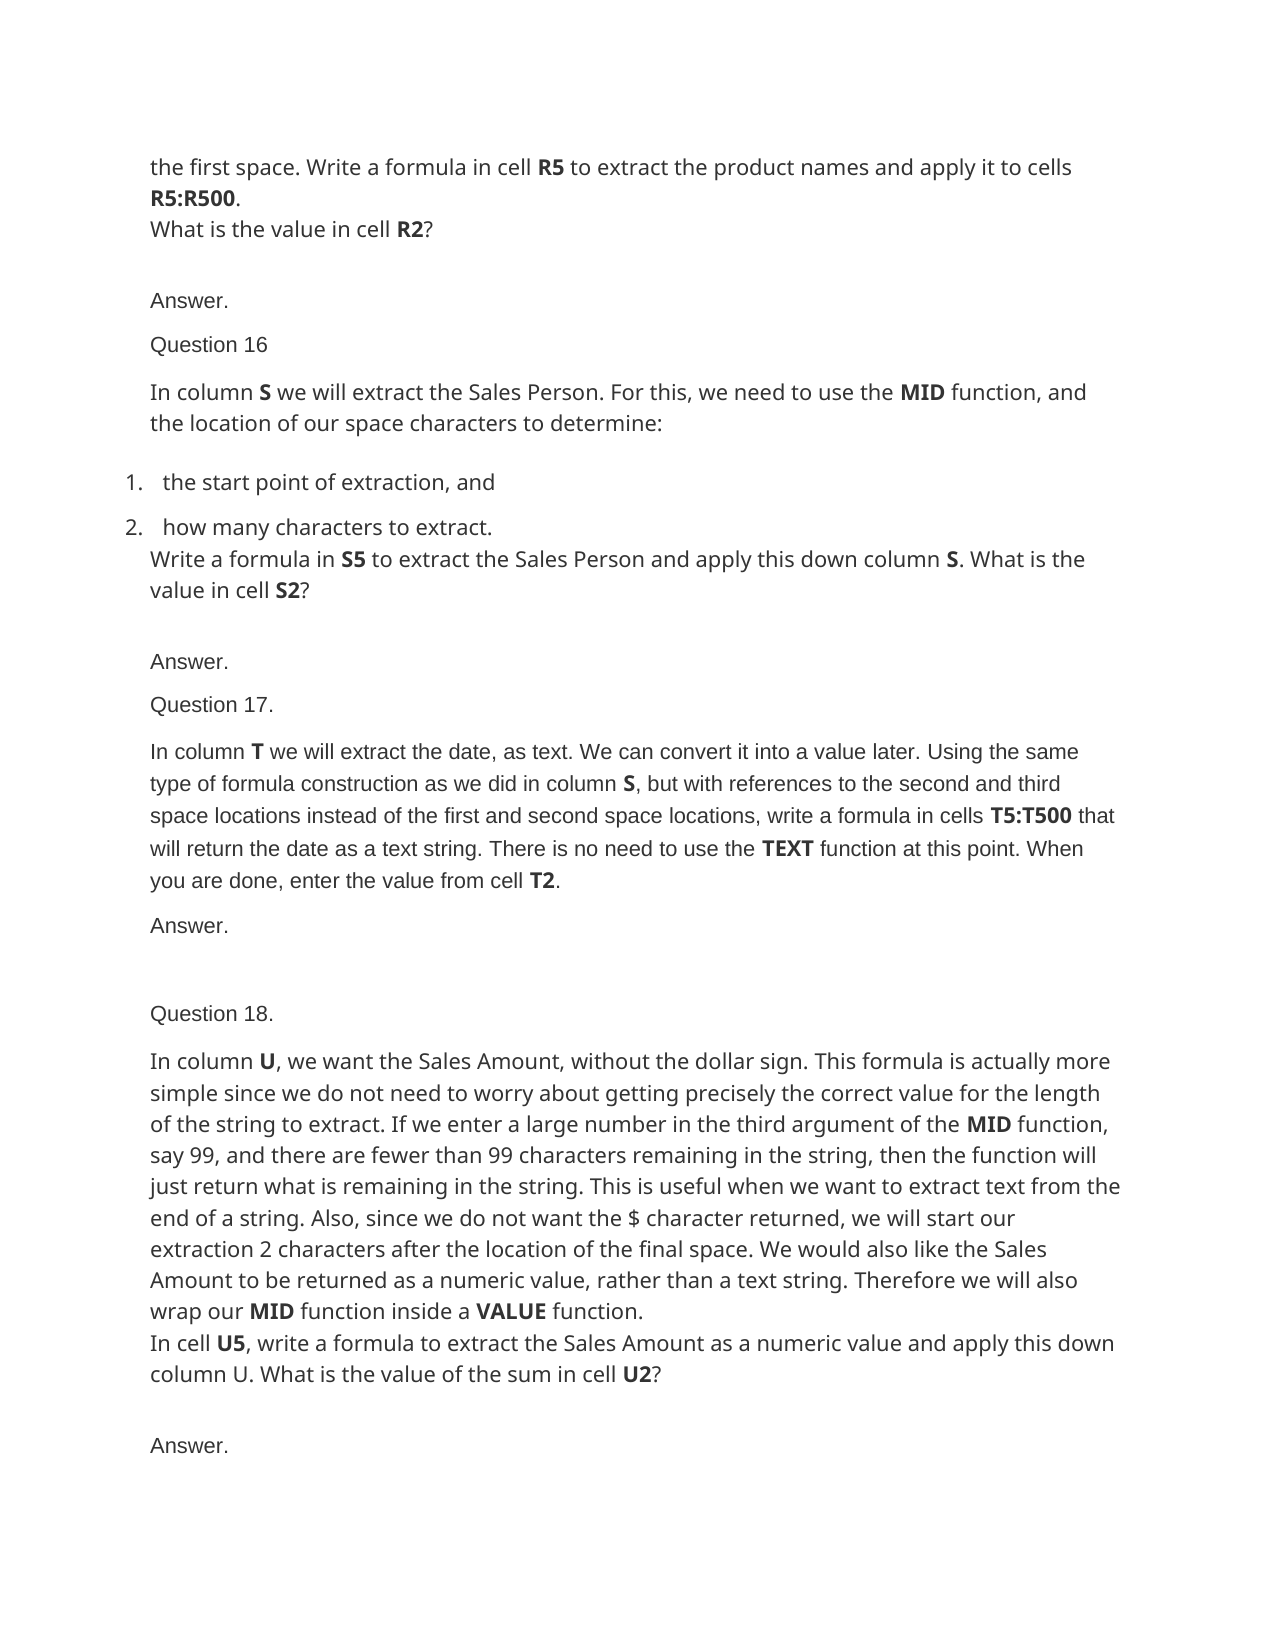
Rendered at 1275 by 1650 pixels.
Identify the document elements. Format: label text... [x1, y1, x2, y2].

list the start point of extraction, and [125, 467, 1125, 497]
text Answer. [150, 288, 1125, 313]
text In column U, we want the Sales Amount, without the dollar sign. This formula is actually more simple since we do not need to worry about getting precisely the correct value for the length of the string to extract. If we enter a large number in the third argument of the MID function, say 99, and there are fewer than 99 characters remaining in the string, then the function will just return what is remaining in the string. This is useful when we want to extract text from the end of a string. Also, since we do not want the $ character returned, we will start our extraction 2 characters after the location of the final space. We would also like the Sales Amount to be returned as a numeric value, rather than a text string. Therefore we will also wrap our MID function inside a VALUE function. [150, 1045, 1125, 1326]
text In cell U5, write a formula to extract the Sales Amount as a numeric value and apply this down column U. What is the value of the sum in cell U2? [150, 1326, 1125, 1389]
text Answer. [150, 1432, 1125, 1458]
text In column T we will extract the date, as text. We can convert it into a value later. Using the same type of formula construction as we did in column S, but with references to the second and third space locations instead of the first and second space locations, write a formula in cells T5:T500 that will return the date as a text string. There is no need to use the TEXT function at this point. When you are done, enter the value from cell T2. [150, 736, 1125, 894]
text Question 17. [150, 692, 1125, 718]
text Write a formula in S5 to extract the Sales Person and apply this down column S. What is the value in cell S2? [150, 542, 1125, 605]
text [150, 150, 1125, 212]
text In column S we will extract the Sales Person. For this, we need to use the MID function, and the location of our space characters to determine: [150, 375, 1125, 438]
text Question 16 [150, 331, 1125, 357]
text What is the value in cell R2? [150, 212, 1125, 244]
text Answer. [150, 648, 1125, 674]
list how many characters to extract. [125, 512, 1125, 542]
text Question 18. [150, 1001, 1125, 1026]
text Answer. [150, 913, 1125, 938]
